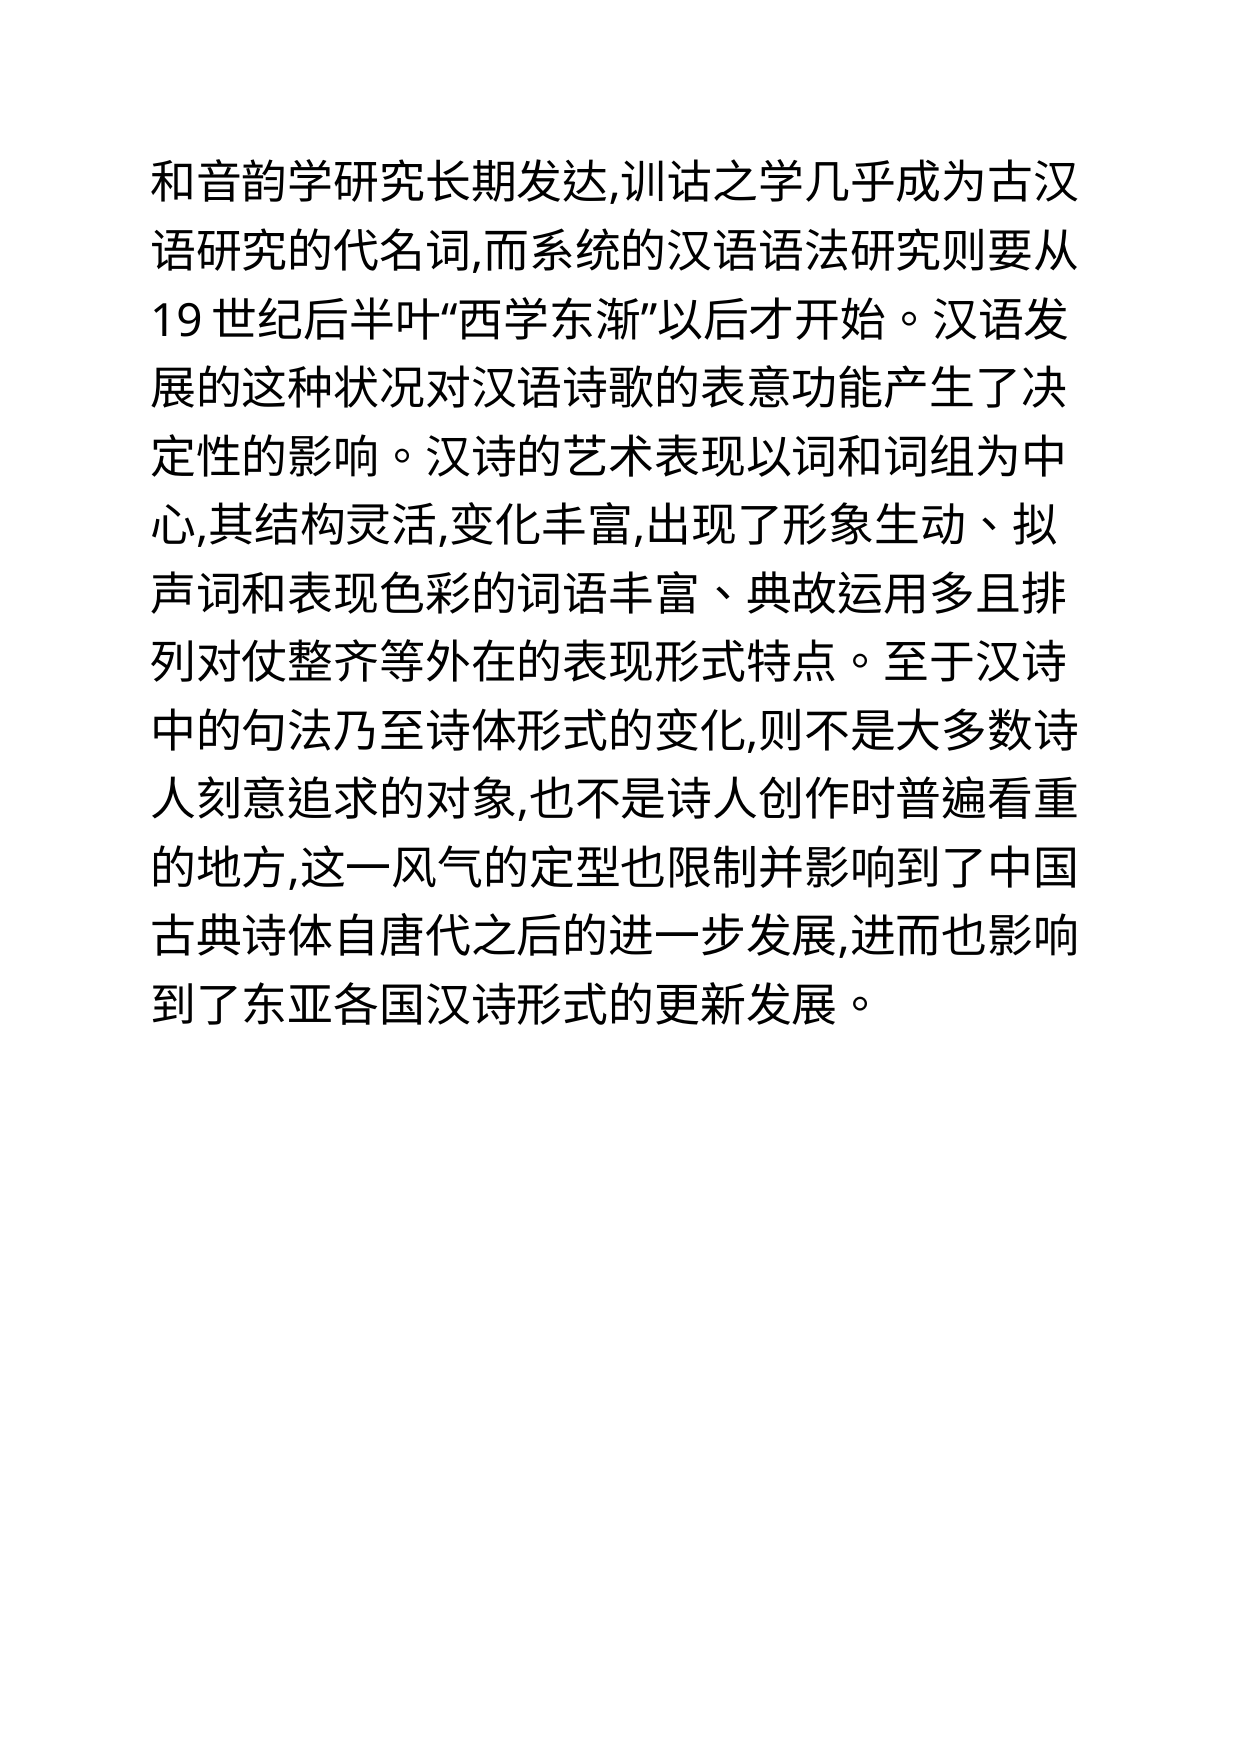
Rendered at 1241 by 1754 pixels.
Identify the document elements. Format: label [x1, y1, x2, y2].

text [150, 150, 1090, 1035]
